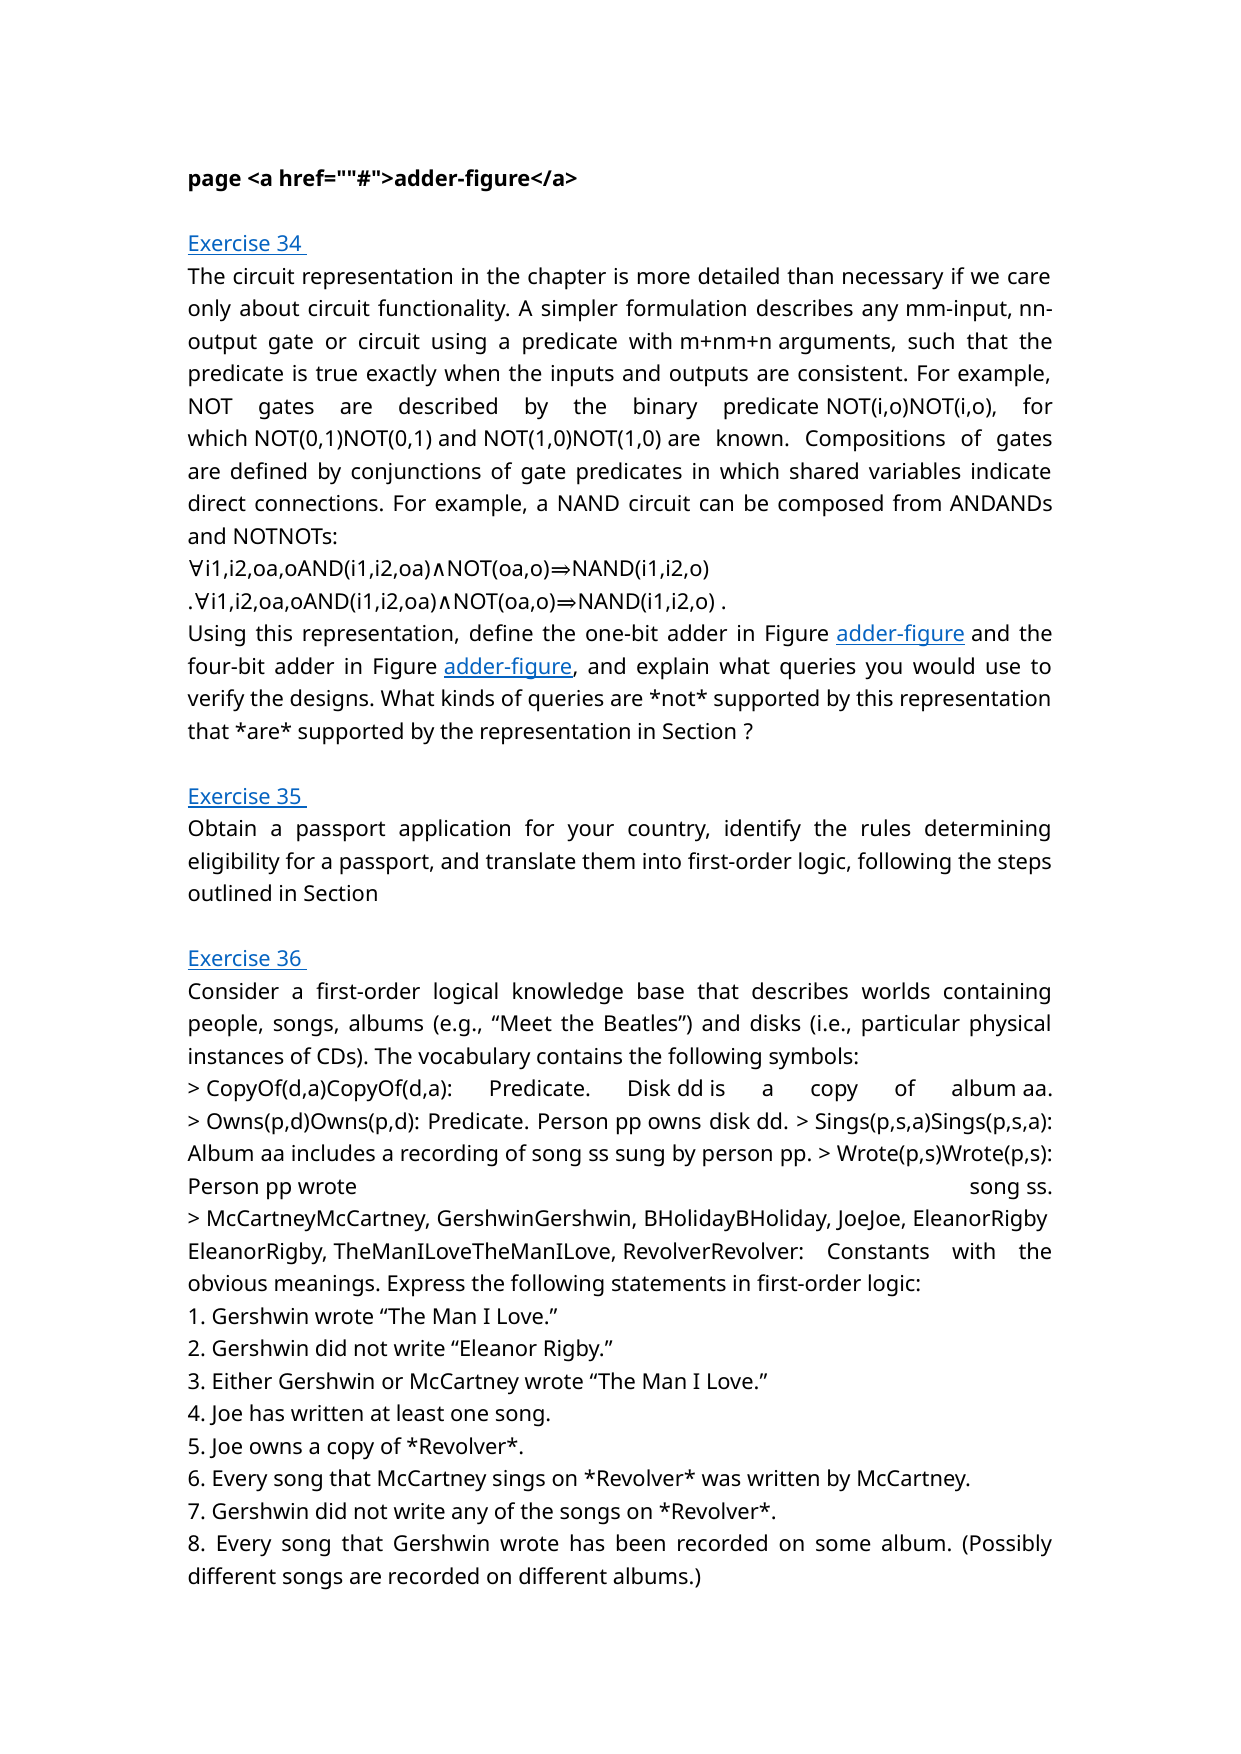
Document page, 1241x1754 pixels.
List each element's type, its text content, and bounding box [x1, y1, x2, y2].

text Using this representation, define the one-bit adder in Figure adder-figure and the four-bit adder in Figure adder-figure, and explain what queries you would use to verify the designs. What kinds of queries are *not* supported by this representation that *are* supported by the representation in Section ? [187, 617, 1053, 747]
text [187, 162, 1053, 194]
text Exercise 36 [187, 942, 1053, 974]
text Obtain a passport application for your country, identify the rules determining eligibility for a passport, and translate them into first-order logic, following the steps outlined in Section [187, 812, 1053, 909]
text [187, 974, 1053, 1592]
text ∀i1,i2,oa,oAND(i1,i2,oa)∧NOT(oa,o)⇒NAND(i1,i2,o) .∀i1,i2,oa,oAND(i1,i2,oa)∧NOT(oa,o)⇒NAND(i1,i2,o) . [187, 552, 1053, 617]
text Exercise 35 [187, 779, 1053, 812]
text The circuit representation in the chapter is more detailed than necessary if we care only about circuit functionality. A simpler formulation describes any mm-input, nn-output gate or circuit using a predicate with m+nm+n arguments, such that the predicate is true exactly when the inputs and outputs are consistent. For example, NOT gates are described by the binary predicate NOT(i,o)NOT(i,o), for which NOT(0,1)NOT(0,1) and NOT(1,0)NOT(1,0) are known. Compositions of gates are defined by conjunctions of gate predicates in which shared variables indicate direct connections. For example, a NAND circuit can be composed from ANDANDs and NOTNOTs: [187, 259, 1053, 552]
text Exercise 34 [187, 227, 1053, 259]
